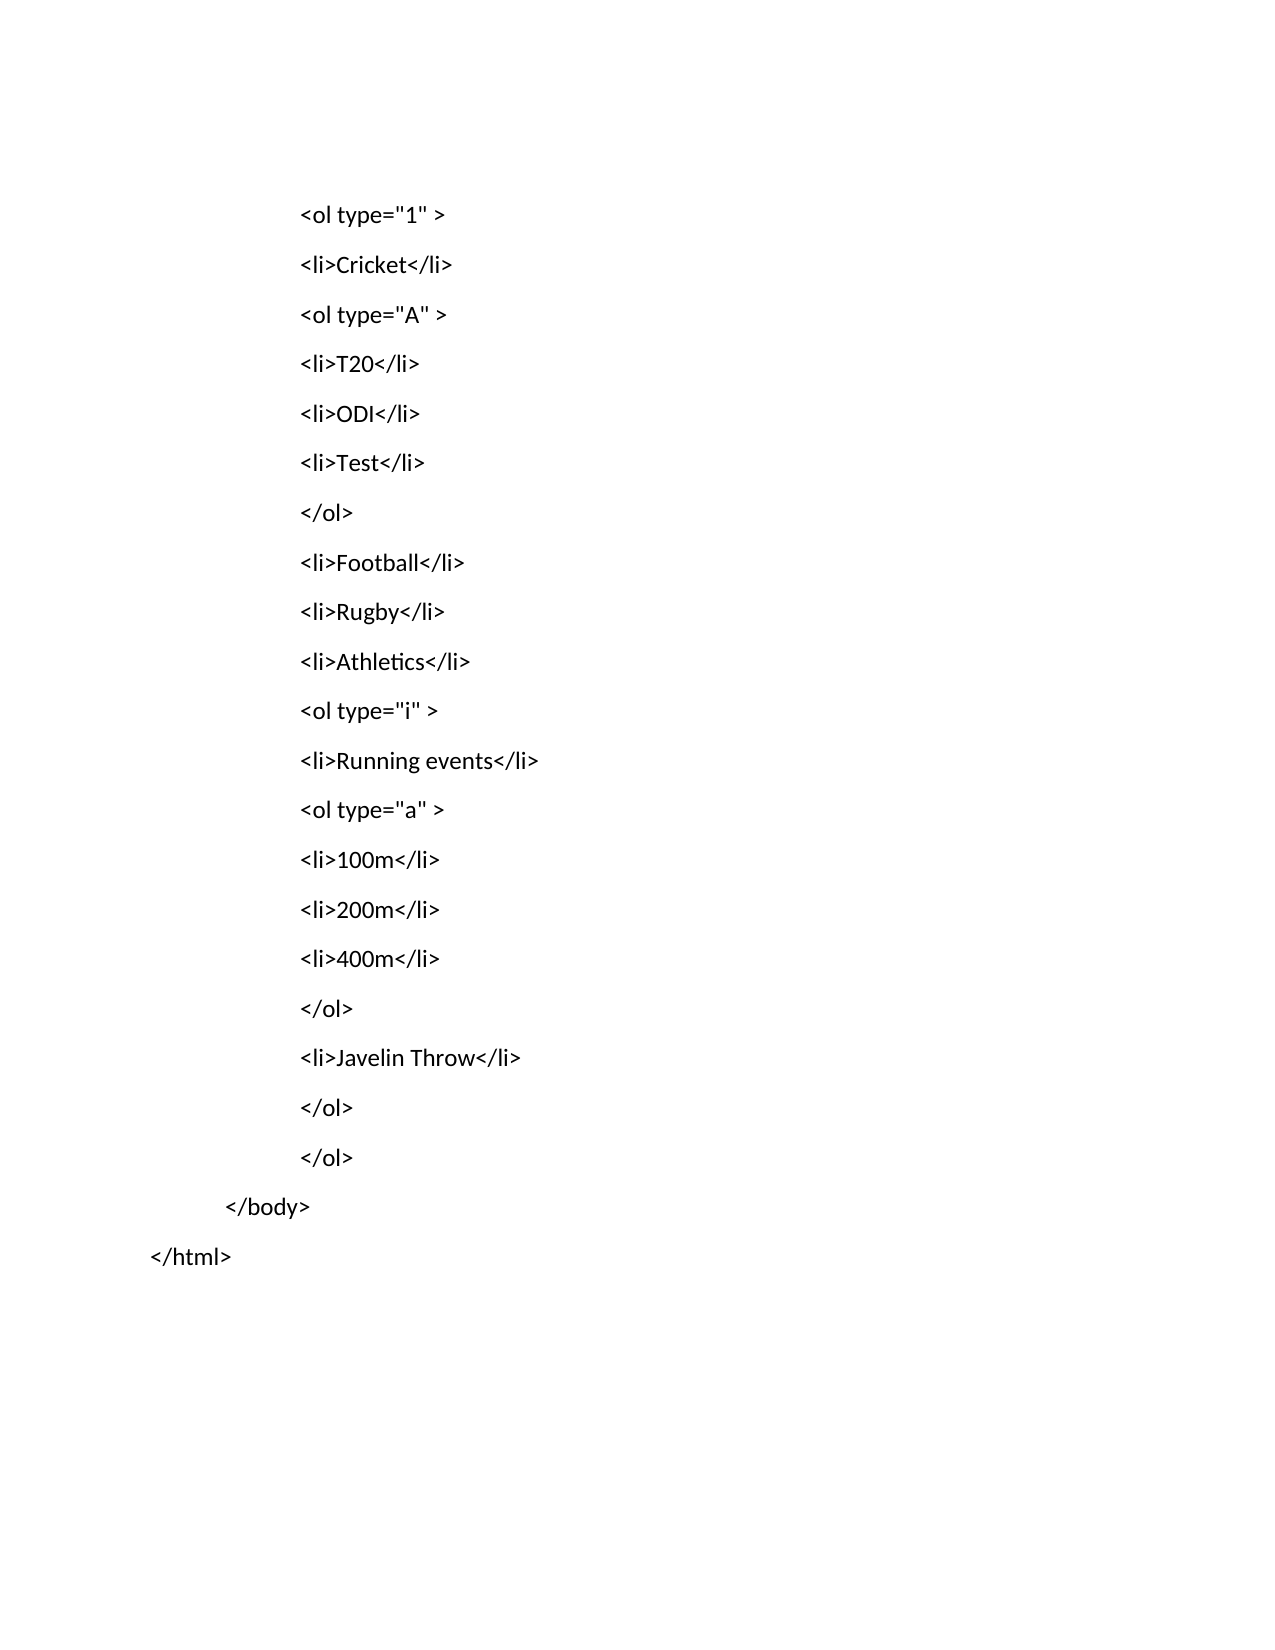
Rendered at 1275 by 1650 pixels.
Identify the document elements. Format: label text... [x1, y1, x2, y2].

text <ol type="a" > [300, 794, 1125, 825]
text <li>Test</li> [300, 447, 1125, 478]
text <li>400m</li> [300, 943, 1125, 974]
text </ol> [300, 1142, 1125, 1172]
text <ol type="1" > [300, 199, 1125, 230]
text </html> [150, 1241, 1125, 1271]
text </ol> [300, 1092, 1125, 1123]
text </ol> [300, 497, 1125, 528]
text <li>Rugby</li> [300, 596, 1125, 627]
text </ol> [300, 993, 1125, 1023]
text <li>200m</li> [300, 894, 1125, 924]
text <ol type="A" > [300, 299, 1125, 329]
text <li>Football</li> [300, 547, 1125, 577]
text </body> [225, 1191, 1125, 1222]
text <li>Running events</li> [300, 745, 1125, 776]
text <li>Javelin Throw</li> [300, 1042, 1125, 1073]
text <ol type="i" > [300, 695, 1125, 726]
text <li>100m</li> [300, 844, 1125, 875]
text <li>ODI</li> [300, 398, 1125, 428]
text <li>T20</li> [300, 348, 1125, 379]
text <li>Cricket</li> [300, 249, 1125, 280]
text <li>Athletics</li> [300, 646, 1125, 676]
